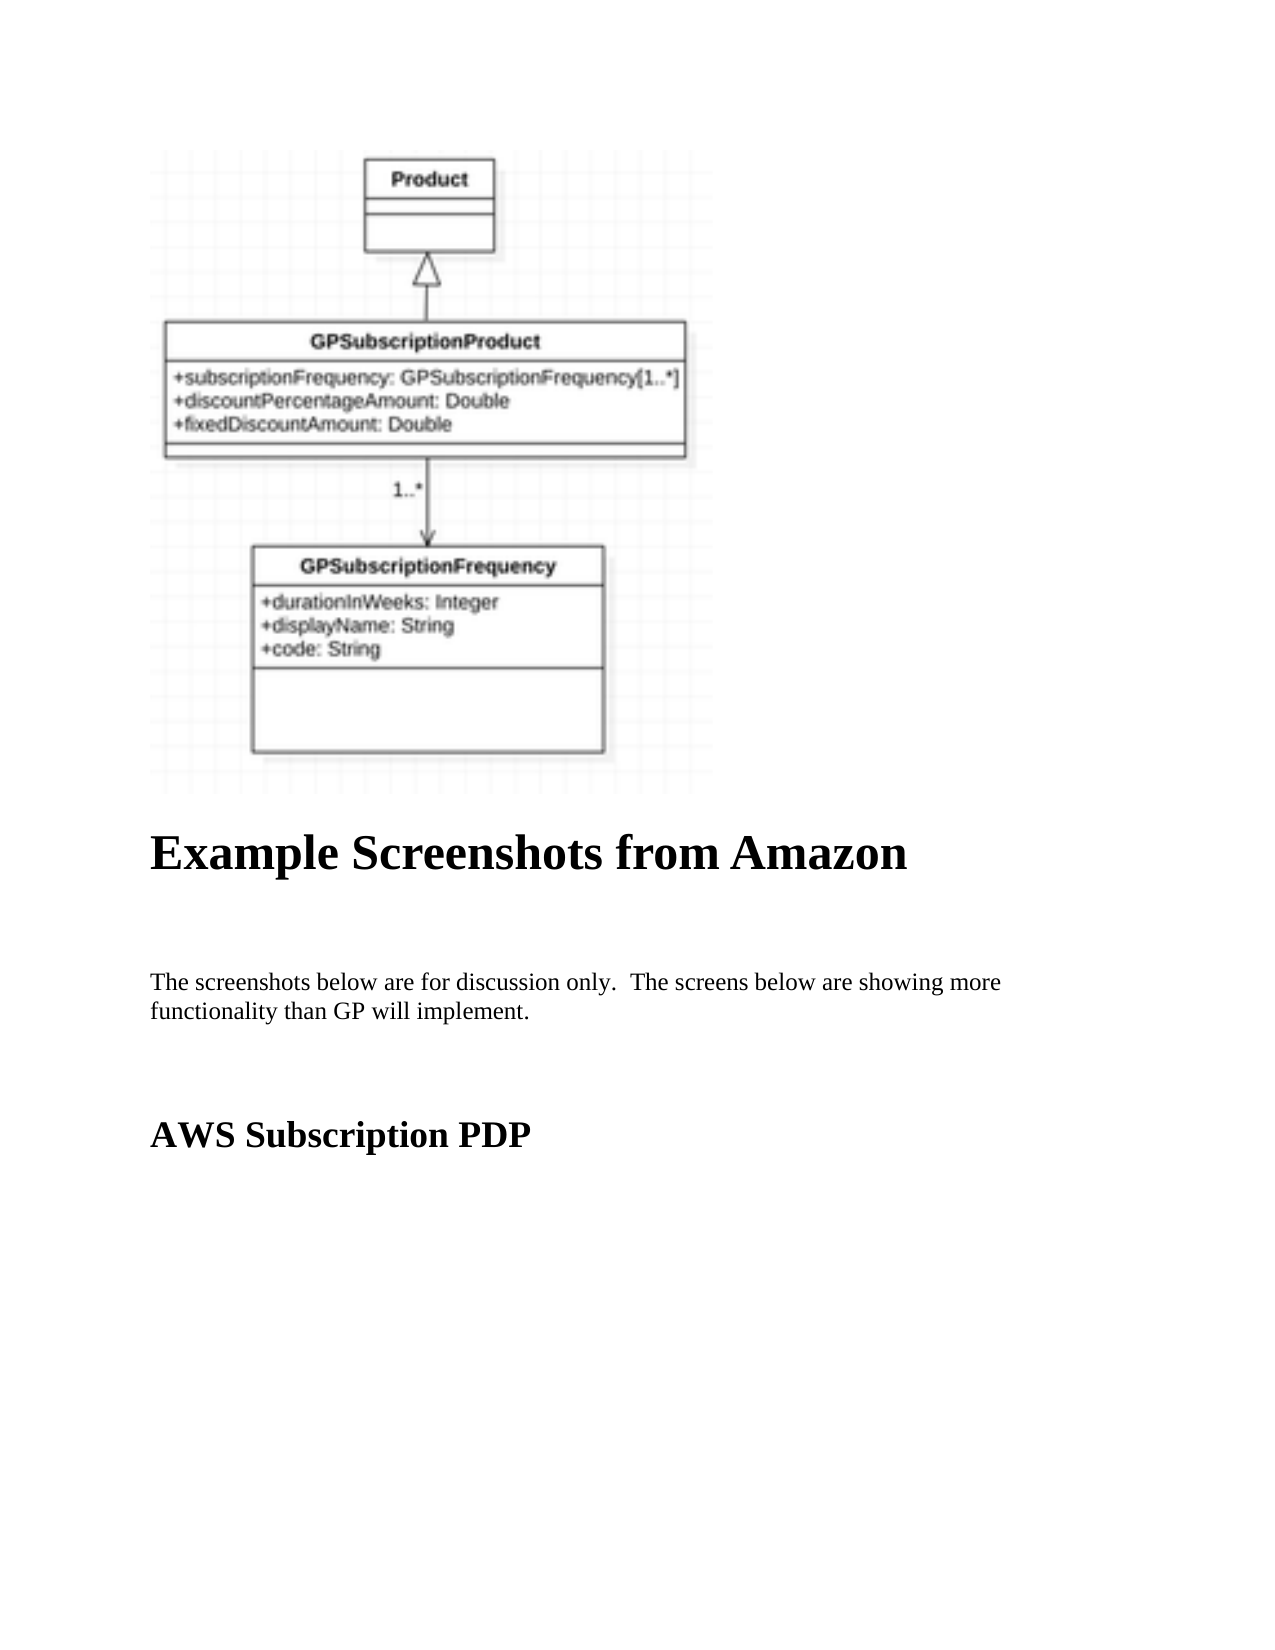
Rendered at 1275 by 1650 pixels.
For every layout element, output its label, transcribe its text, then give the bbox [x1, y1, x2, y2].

picture [150, 150, 713, 794]
text The screenshots below are for discussion only. The screens below are showing more functionality than GP will implement. [150, 967, 1125, 1025]
subtitle Example Screenshots from Amazon [150, 823, 1125, 880]
subtitle AWS Subscription PDP [150, 1112, 1125, 1155]
